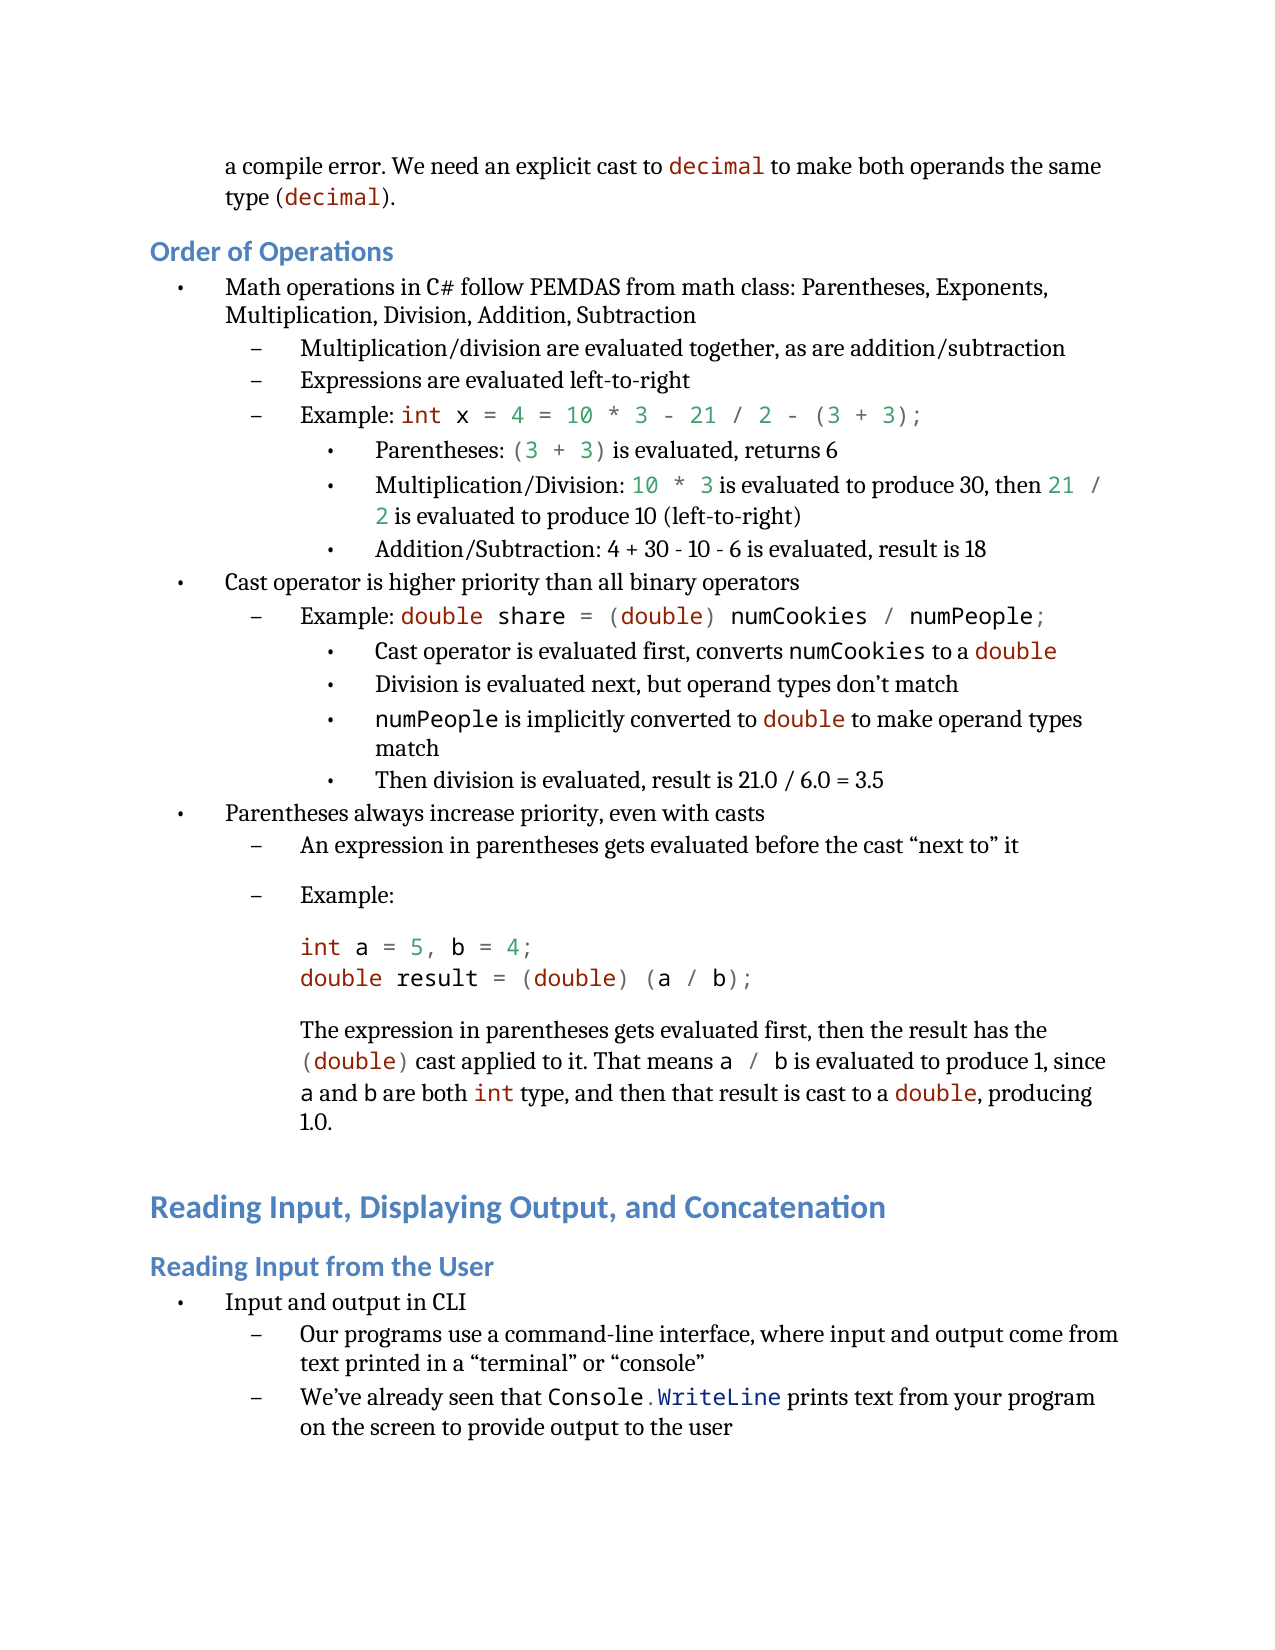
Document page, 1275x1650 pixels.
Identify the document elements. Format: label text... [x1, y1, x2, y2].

list Cast operator is higher priority than all binary operators [175, 568, 1125, 596]
list The expression in parentheses gets evaluated first, then the result has the (double) cast applied to it. That means a / b is evaluated to produce 1, since a and b are both int type, and then that result is cast to a double, producing 1.0. [250, 1014, 1125, 1136]
list Division is evaluated next, but operand types don’t match [325, 670, 1125, 699]
subtitle Order of Operations [150, 233, 1125, 269]
list Addition/Subtraction: 4 + 30 - 10 - 6 is evaluated, result is 18 [325, 535, 1125, 564]
list Our programs use a command-line interface, where input and output come from text printed in a “terminal” or “console” [250, 1320, 1125, 1377]
list Example: int x = 4 = 10 * 3 - 21 / 2 - (3 + 3); [250, 399, 1125, 430]
list Multiplication/division are evaluated together, as are addition/subtraction [250, 334, 1125, 363]
subtitle Reading Input from the User [150, 1248, 1125, 1284]
list Expressions are evaluated left-to-right [250, 366, 1125, 395]
list numPeople is implicitly converted to double to make operand types match [325, 703, 1125, 763]
list Example: double share = (double) numCookies / numPeople; [250, 600, 1125, 631]
list Parentheses: (3 + 3) is evaluated, returns 6 [325, 434, 1125, 465]
subtitle Reading Input, Displaying Output, and Concatenation [150, 1186, 1125, 1227]
list Then division is evaluated, result is 21.0 / 6.0 = 3.5 [325, 766, 1125, 795]
list Example: [250, 881, 1125, 910]
list Cast operator is evaluated first, converts numCookies to a double [325, 635, 1125, 666]
list int a = 5, b = 4; double result = (double) (a / b); [250, 931, 1125, 993]
list An expression in parentheses gets evaluated before the cast “next to” it [250, 831, 1125, 860]
list Math operations in C# follow PEMDAS from math class: Parentheses, Exponents, Multiplication, Division, Addition, Subtraction [175, 273, 1125, 330]
list We’ve already seen that Console.WriteLine prints text from your program on the screen to provide output to the user [250, 1381, 1125, 1441]
list Multiplication/Division: 10 * 3 is evaluated to produce 30, then 21 / 2 is evaluated to produce 10 (left-to-right) [325, 469, 1125, 531]
list Input and output in CLI [175, 1287, 1125, 1316]
list Parentheses always increase priority, even with casts [175, 799, 1125, 828]
